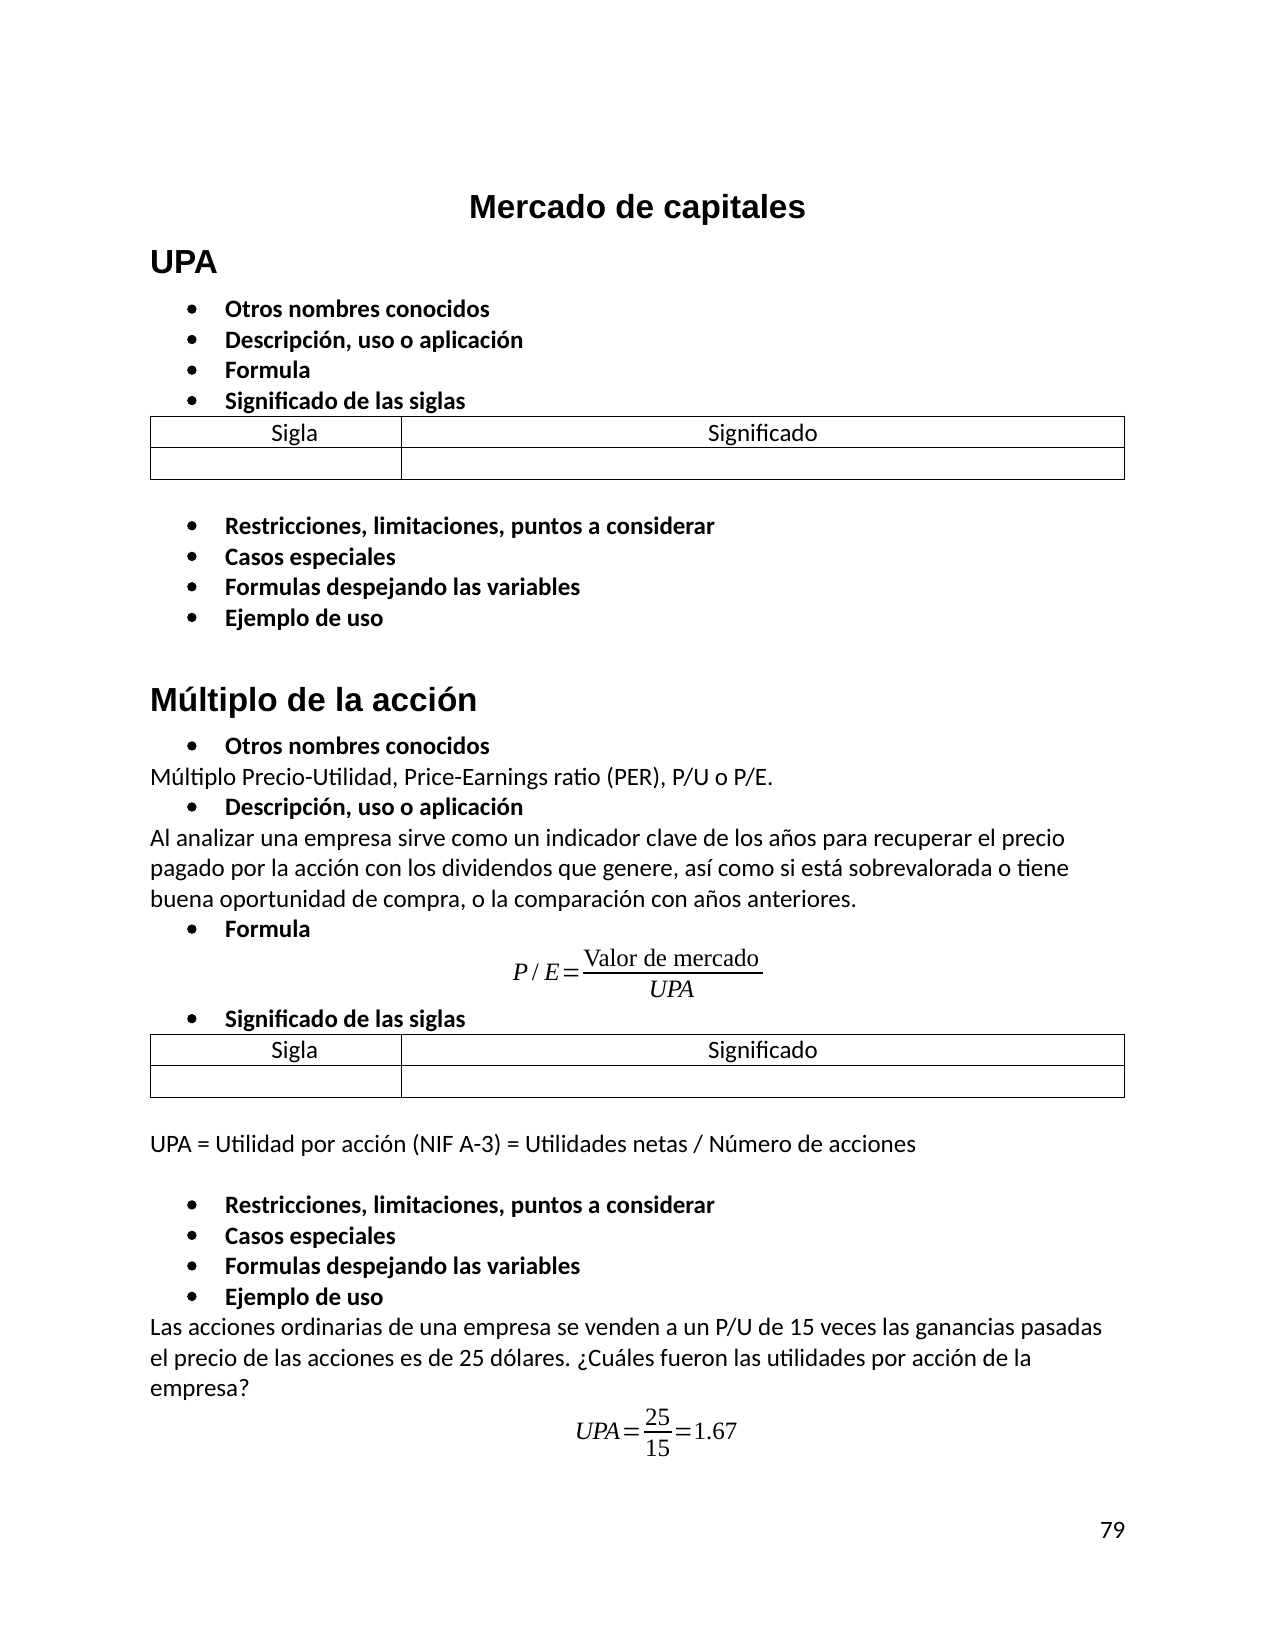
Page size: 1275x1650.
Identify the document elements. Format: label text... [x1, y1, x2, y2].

subtitle Múltiplo de la acción [150, 679, 1125, 718]
list Restricciones, limitaciones, puntos a considerar [187, 510, 1125, 541]
list Otros nombres conocidos [187, 293, 1125, 324]
text Las acciones ordinarias de una empresa se venden a un P/U de 15 veces las ganancias pasadas el precio de las acciones es de 25 dólares. ¿Cuáles fueron las utilidades por acción de la empresa? [150, 1311, 1125, 1403]
table_header Sigla [151, 417, 401, 447]
table_cell [151, 1066, 401, 1097]
list Formula [187, 354, 1125, 385]
table_cell [402, 1066, 1124, 1097]
list Otros nombres conocidos [187, 731, 1125, 761]
list Restricciones, limitaciones, puntos a considerar [187, 1189, 1125, 1220]
text Múltiplo Precio-Utilidad, Price-Earnings ratio (PER), P/U o P/E. [150, 761, 1125, 792]
list Ejemplo de uso [187, 602, 1125, 632]
list Formula [187, 914, 1125, 944]
list Significado de las siglas [187, 1003, 1125, 1034]
list Casos especiales [187, 541, 1125, 571]
table_header Significado [402, 1035, 1124, 1065]
subtitle UPA [150, 243, 1125, 281]
table_cell [151, 448, 401, 479]
list Casos especiales [187, 1220, 1125, 1250]
text Al analizar una empresa sirve como un indicador clave de los años para recuperar el precio pagado por la acción con los dividendos que genere, así como si está sobrevalorada o tiene buena oportunidad de compra, o la comparación con años anteriores. [150, 822, 1125, 914]
text UPA = Utilidad por acción (NIF A-3) = Utilidades netas / Número de acciones [150, 1128, 1125, 1159]
list Ejemplo de uso [187, 1281, 1125, 1311]
list Descripción, uso o aplicación [187, 792, 1125, 822]
table_cell [402, 448, 1124, 479]
list Significado de las siglas [187, 385, 1125, 416]
table_header Significado [402, 417, 1124, 447]
table_header Sigla [151, 1035, 401, 1065]
list Formulas despejando las variables [187, 1250, 1125, 1281]
subtitle Mercado de capitales [150, 187, 1125, 226]
list Descripción, uso o aplicación [187, 324, 1125, 354]
list Formulas despejando las variables [187, 571, 1125, 602]
